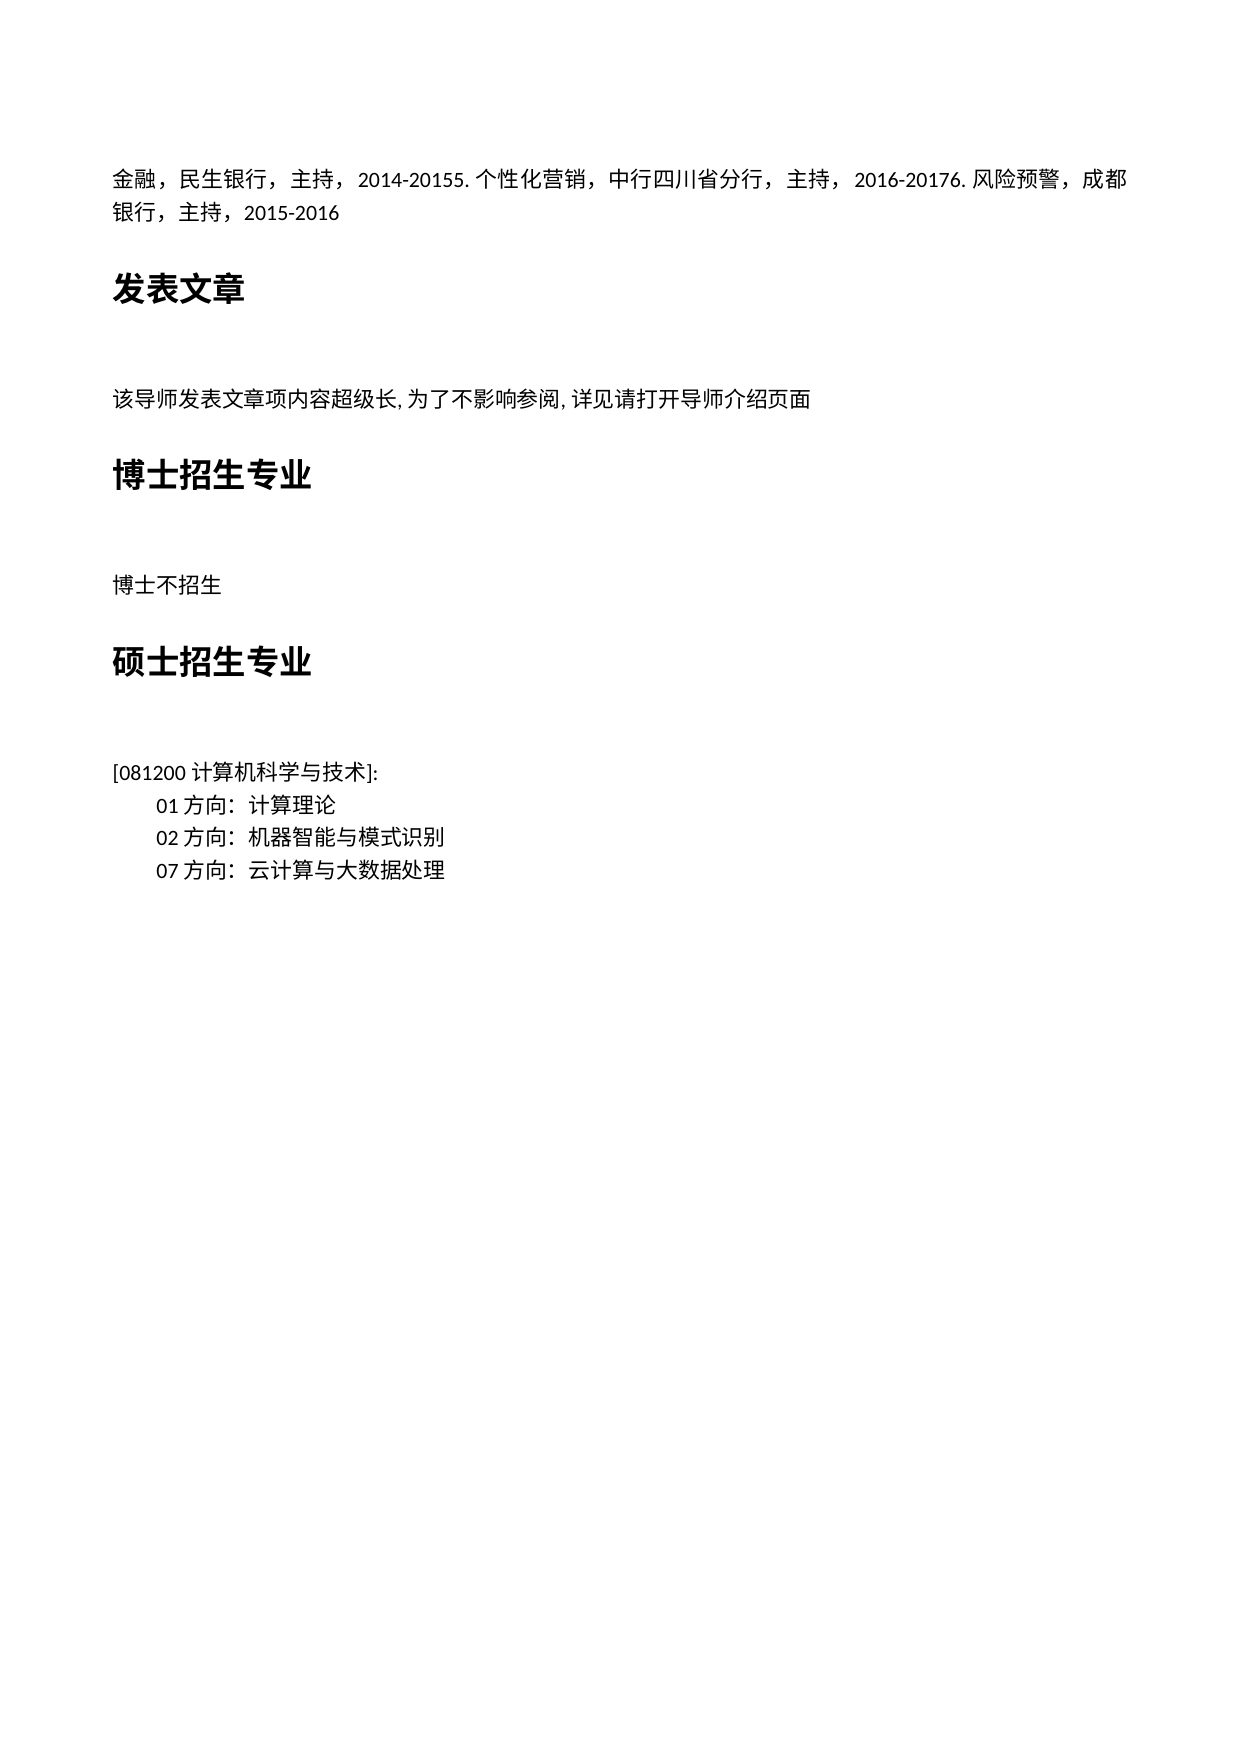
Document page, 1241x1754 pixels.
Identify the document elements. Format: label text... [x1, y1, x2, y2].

subtitle 发表文章 [112, 254, 1128, 319]
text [112, 162, 1128, 227]
list [081200 计算机科学与技术]: 01方向：计算理论 02方向：机器智能与模式识别 07方向：云计算与大数据处理 [112, 755, 1128, 917]
text 该导师发表文章项内容超级长, 为了不影响参阅, 详见请打开导师介绍页面 [112, 381, 1128, 414]
text 博士不招生 [112, 568, 1128, 601]
subtitle 博士招生专业 [112, 441, 1128, 506]
subtitle 硕士招生专业 [112, 628, 1128, 693]
